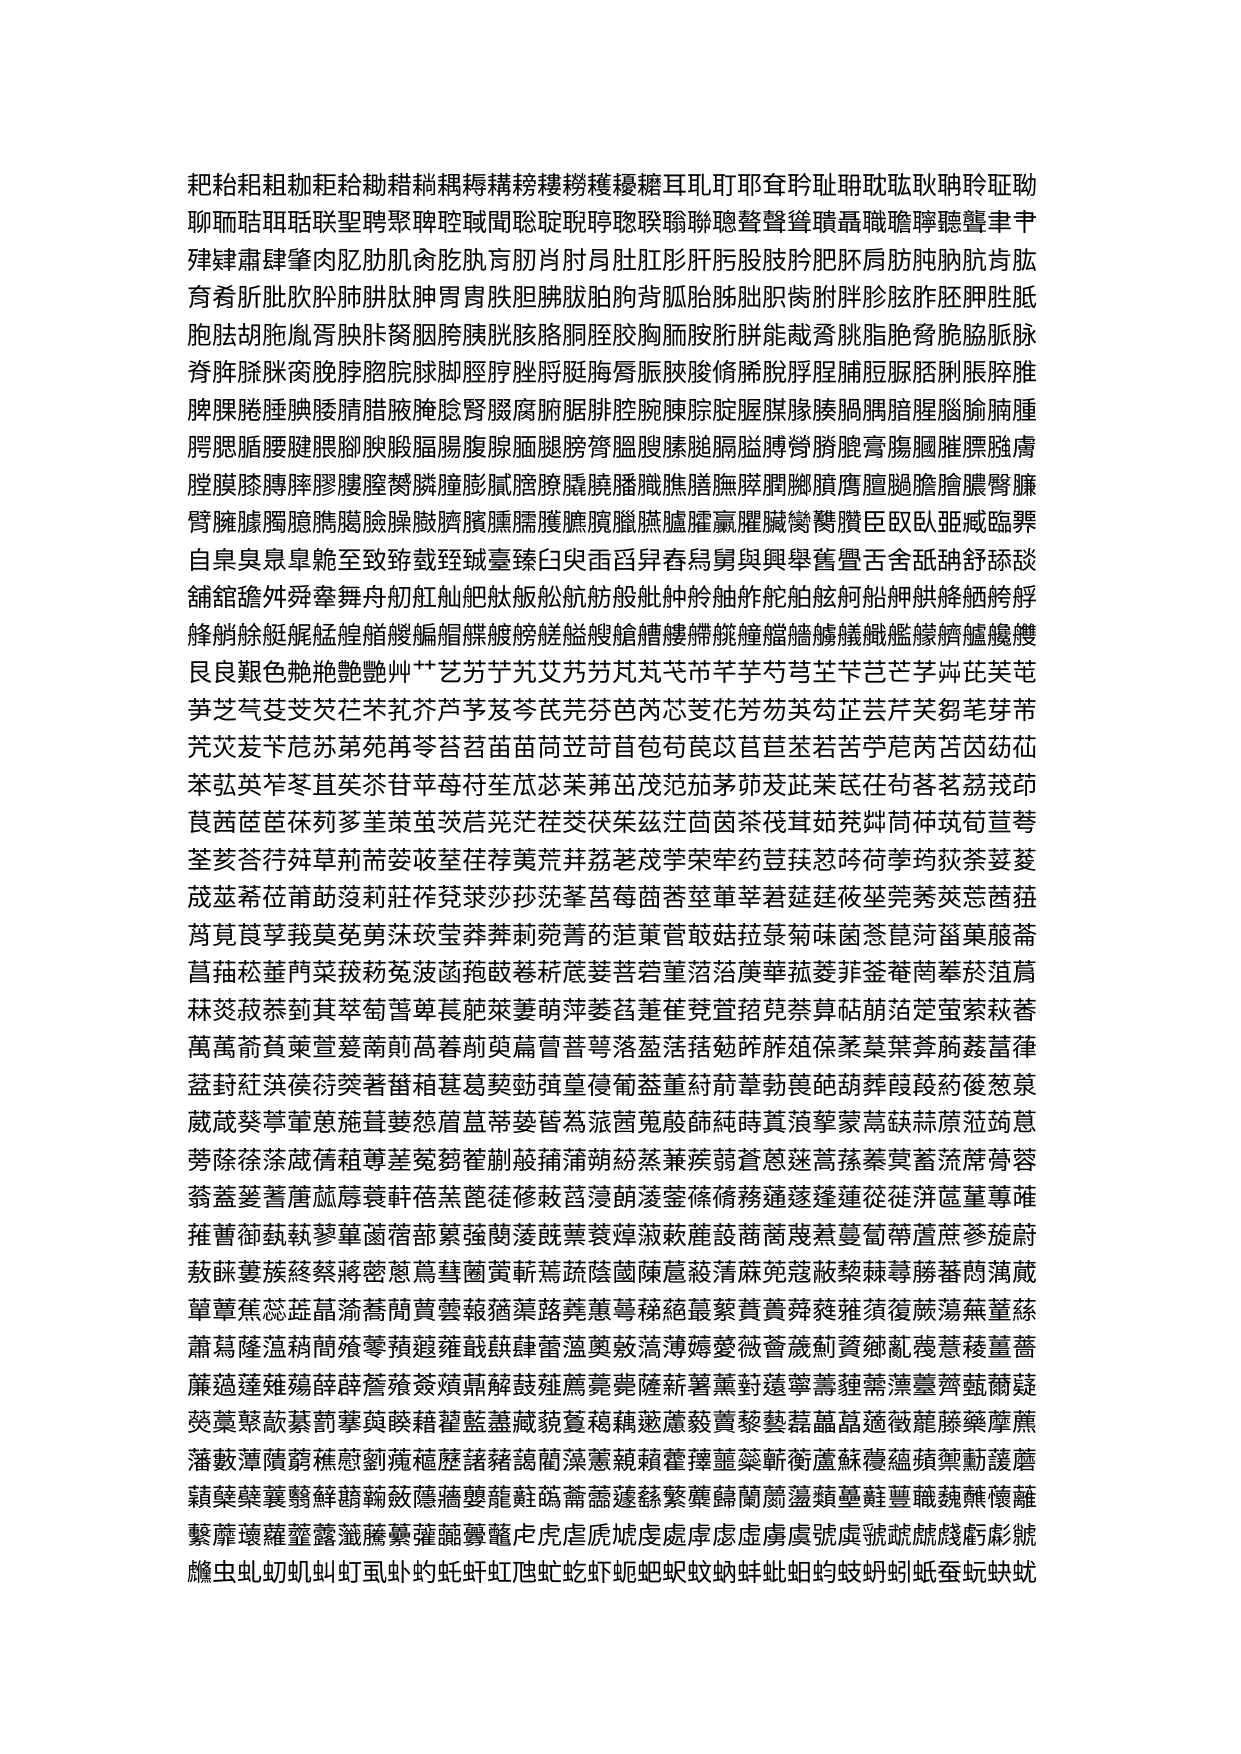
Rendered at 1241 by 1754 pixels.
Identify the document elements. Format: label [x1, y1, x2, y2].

text [187, 164, 1053, 1589]
